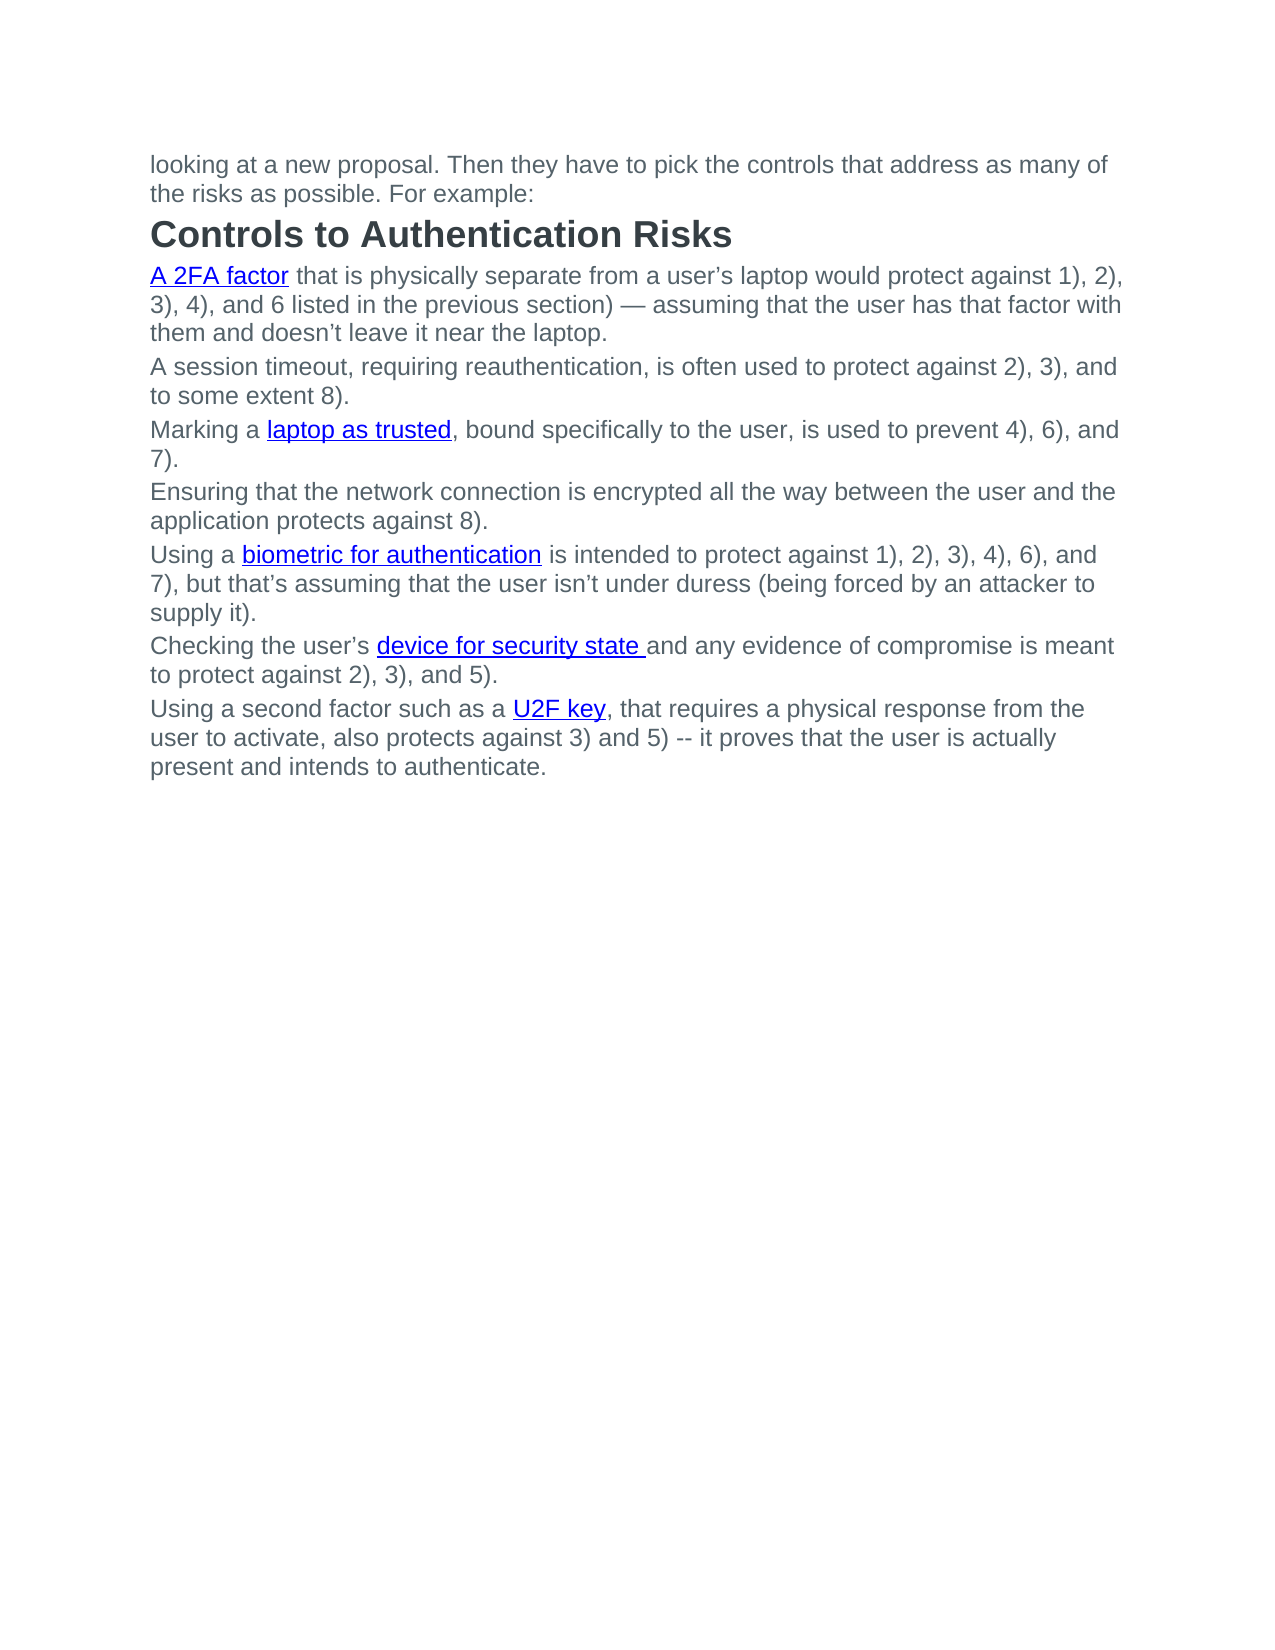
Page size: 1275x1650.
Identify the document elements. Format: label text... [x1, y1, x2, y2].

text Marking a laptop as trusted, bound specifically to the user, is used to prevent 4), 6), and 7). [150, 415, 1125, 472]
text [150, 150, 1125, 207]
text Using a biometric for authentication is intended to protect against 1), 2), 3), 4), 6), and 7), but that’s assuming that the user isn’t under duress (being forced by an attacker to supply it). [150, 540, 1125, 626]
text Ensuring that the network connection is encrypted all the way between the user and the application protects against 8). [150, 477, 1125, 535]
text A 2FA factor that is physically separate from a user’s laptop would protect against 1), 2), 3), 4), and 6 listed in the previous section) — assuming that the user has that factor with them and doesn’t leave it near the laptop. [150, 261, 1125, 347]
text Controls to Authentication Risks [150, 213, 1125, 256]
text Using a second factor such as a U2F key, that requires a physical response from the user to activate, also protects against 3) and 5) -- it proves that the user is actually present and intends to authenticate. [150, 694, 1125, 780]
text A session timeout, requiring reauthentication, is often used to protect against 2), 3), and to some extent 8). [150, 352, 1125, 410]
text Checking the user’s device for security state and any evidence of compromise is meant to protect against 2), 3), and 5). [150, 631, 1125, 689]
